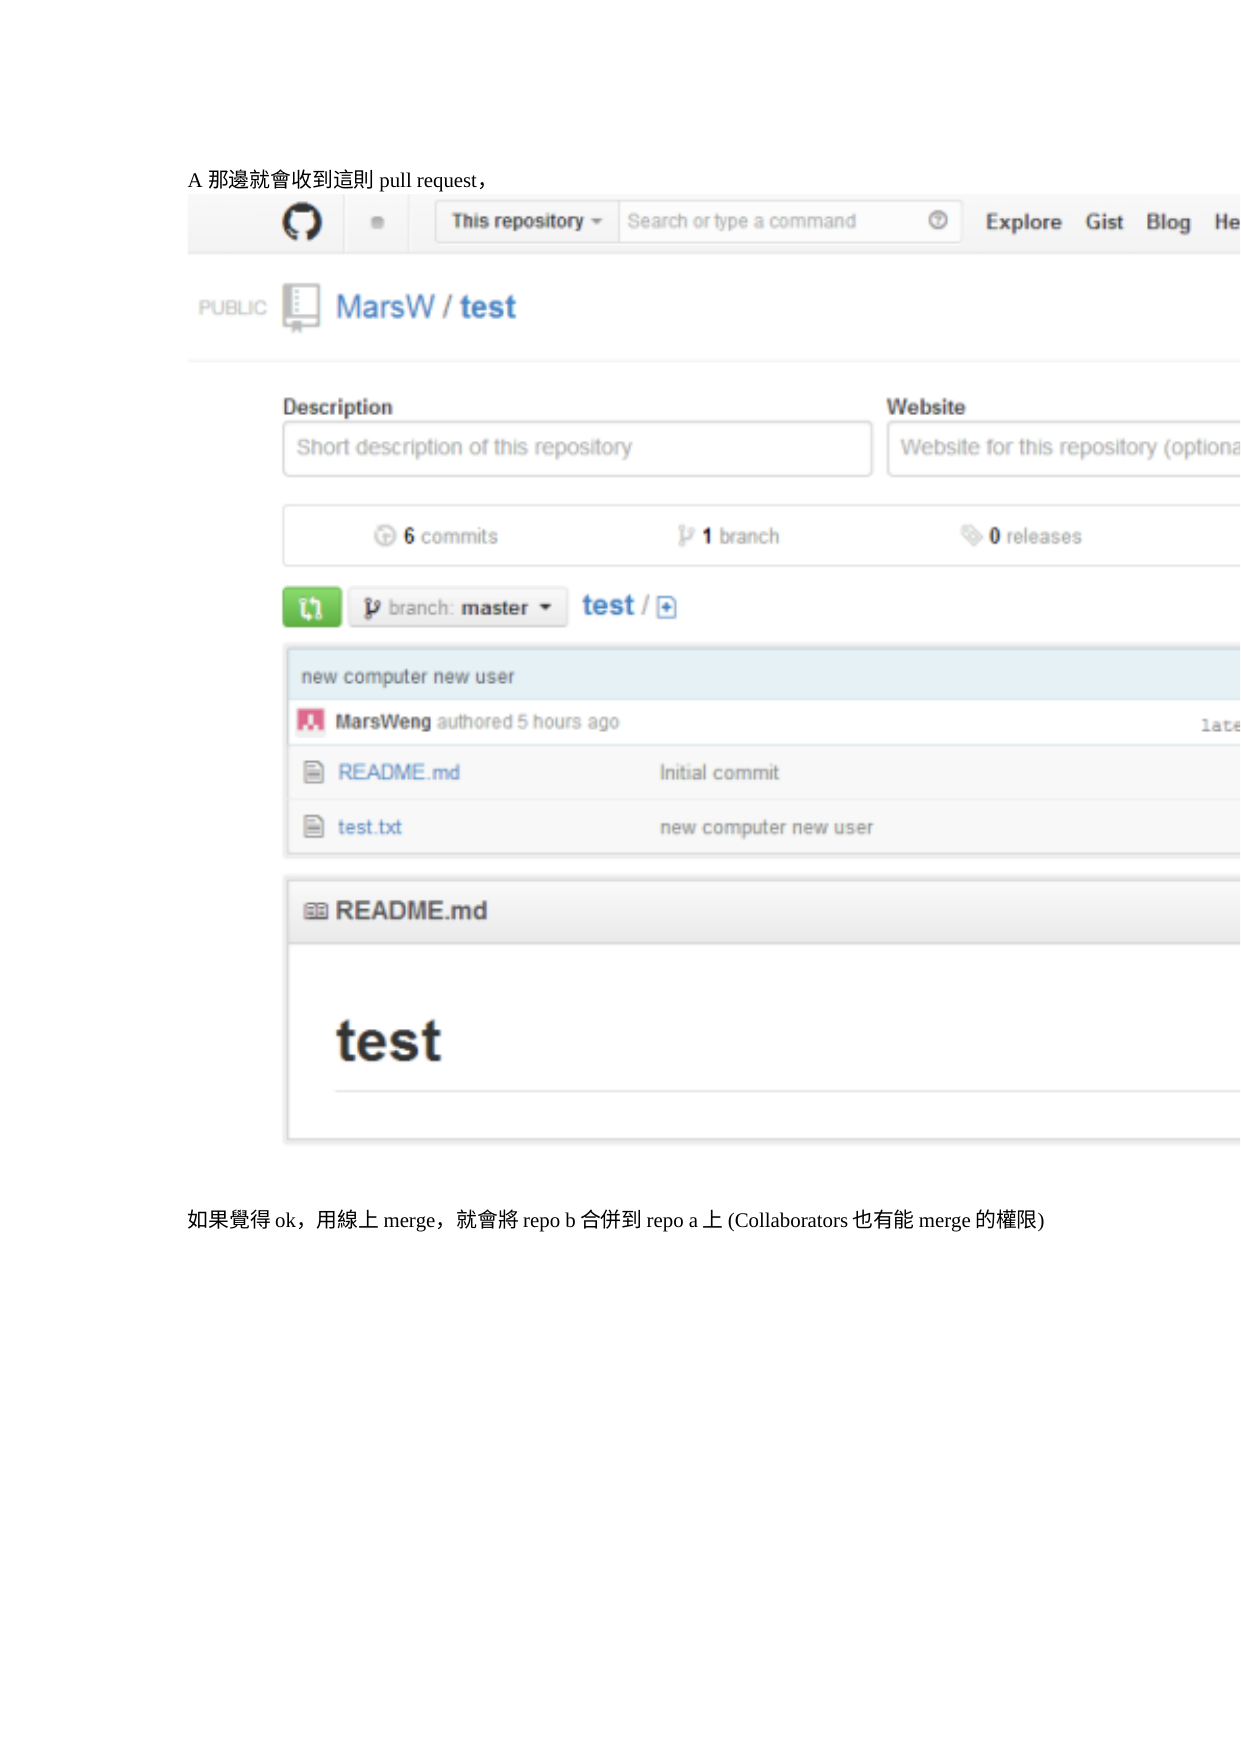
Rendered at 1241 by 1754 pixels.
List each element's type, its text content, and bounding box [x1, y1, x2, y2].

picture [187, 194, 1241, 1172]
text A 那邊就會收到這則 pull request， 如果覺得ok，用線上merge，就會將repo b合併到repo a上 (Collaborators也有能merge的權限) 或是覺得有問題，就可以用comment討論 [187, 162, 1053, 194]
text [187, 1172, 1053, 1234]
